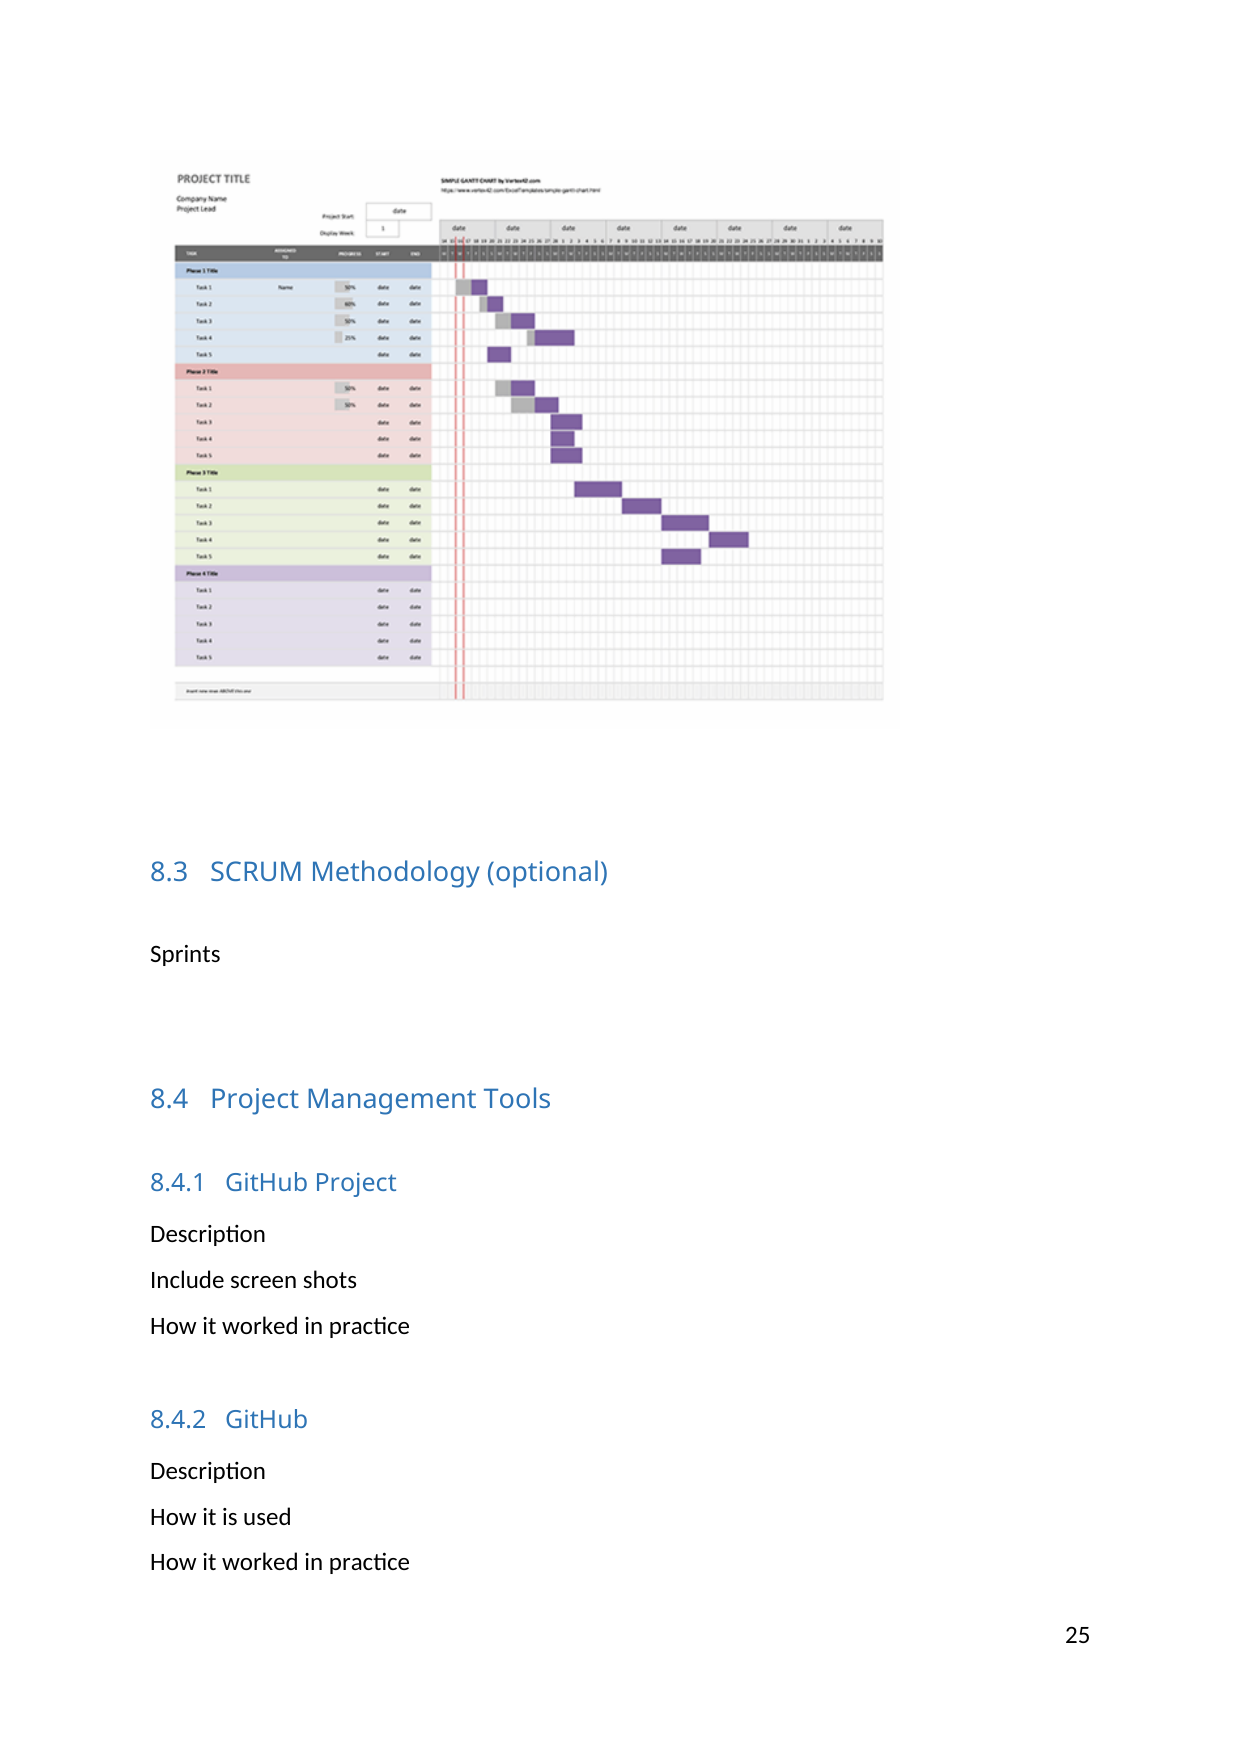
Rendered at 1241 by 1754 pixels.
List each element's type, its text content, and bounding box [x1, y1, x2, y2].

text Description [150, 1218, 1090, 1249]
text Description [150, 1455, 1090, 1485]
subtitle Project Management Tools [150, 1079, 1090, 1116]
subtitle GitHub Project [150, 1165, 1090, 1199]
text Sprints [150, 938, 1090, 969]
subtitle GitHub [150, 1401, 1090, 1436]
text How it is used [150, 1501, 1090, 1531]
text Include screen shots [150, 1264, 1090, 1295]
text How it worked in practice [150, 1546, 1090, 1577]
text How it worked in practice [150, 1310, 1090, 1341]
subtitle SCRUM Methodology (optional) [150, 853, 1090, 889]
picture [150, 150, 901, 729]
